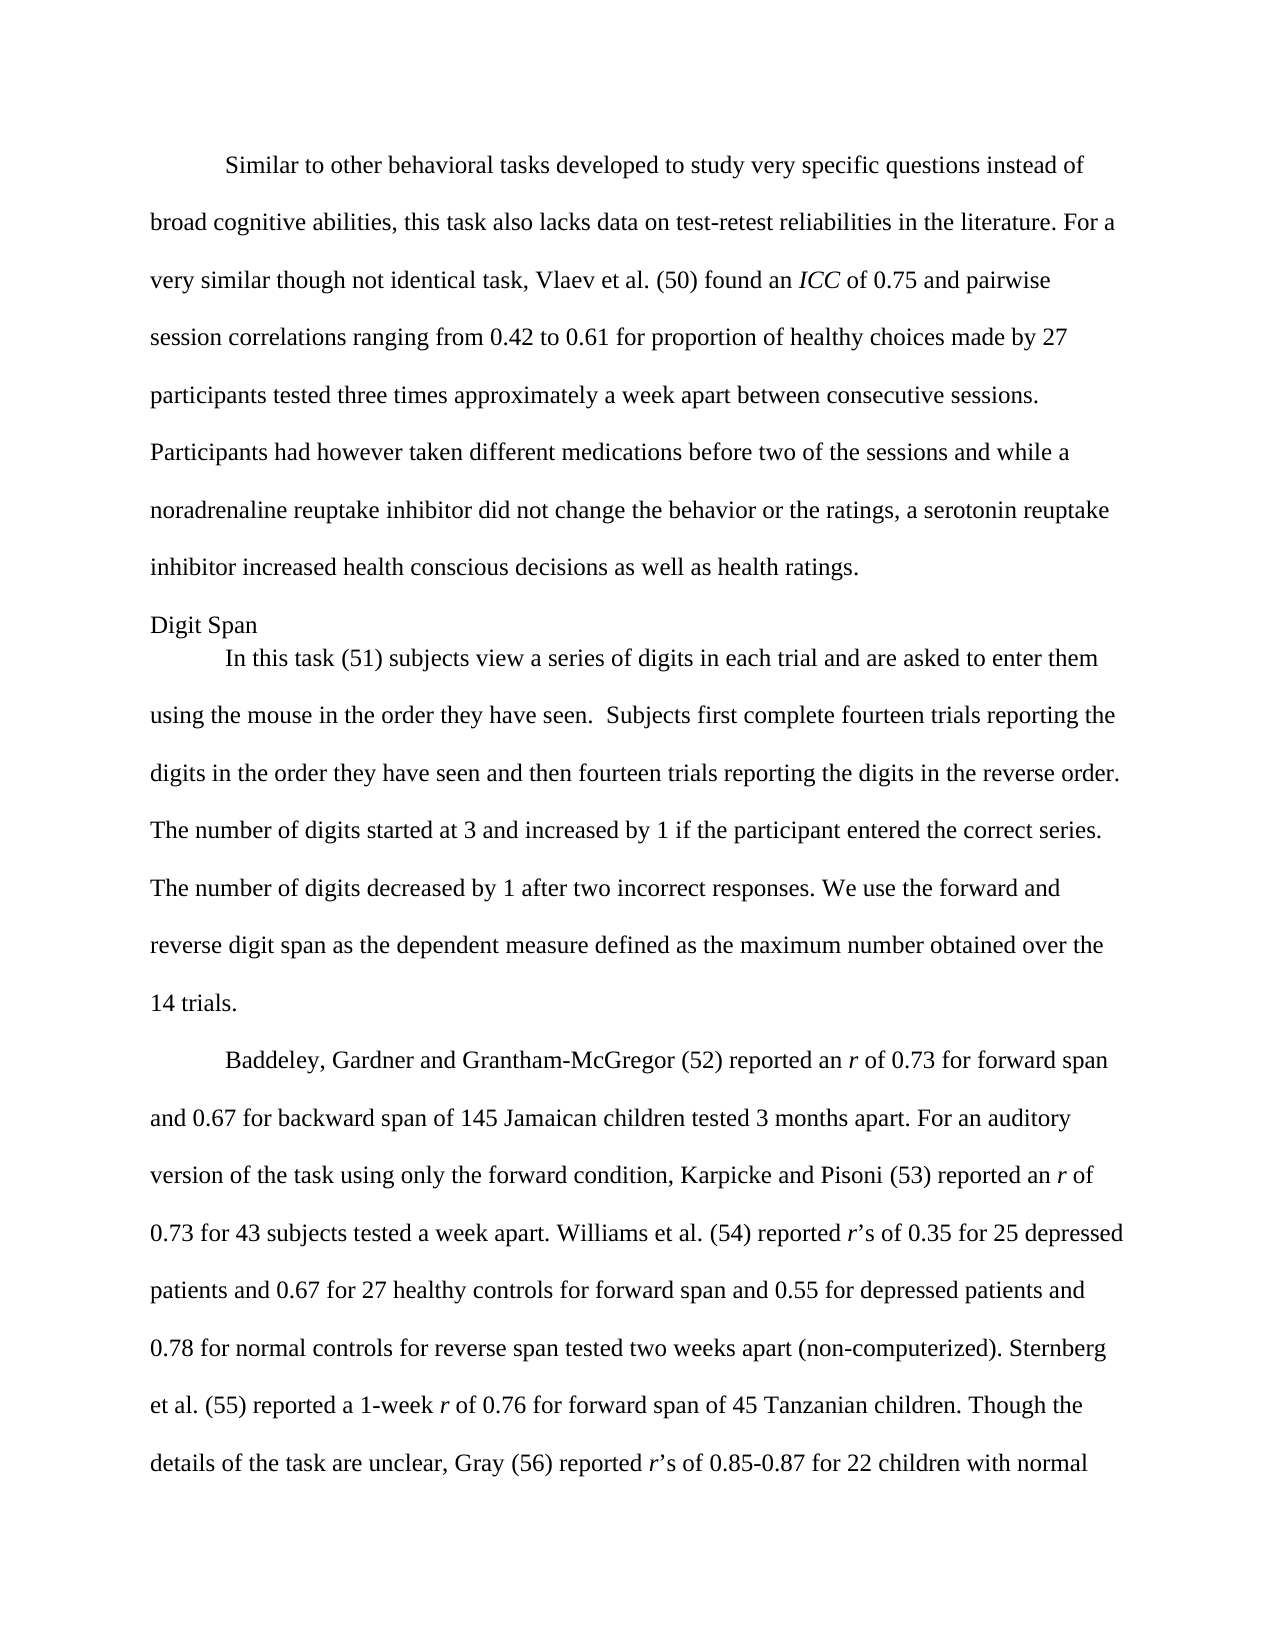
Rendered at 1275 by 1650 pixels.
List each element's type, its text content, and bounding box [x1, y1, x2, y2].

text Similar to other behavioral tasks developed to study very specific questions instead of broad cognitive abilities, this task also lacks data on test-retest reliabilities in the literature. For a very similar though not identical task, Vlaev et al. (50) found an ICC of 0.75 and pairwise session correlations ranging from 0.42 to 0.61 for proportion of healthy choices made by 27 participants tested three times approximately a week apart between consecutive sessions. Participants had however taken different medications before two of the sessions and while a noradrenaline reuptake inhibitor did not change the behavior or the ratings, a serotonin reuptake inhibitor increased health conscious decisions as well as health ratings. [150, 150, 1125, 581]
text In this task (51) subjects view a series of digits in each trial and are asked to enter them using the mouse in the order they have seen. Subjects first complete fourteen trials reporting the digits in the order they have seen and then fourteen trials reporting the digits in the reverse order. The number of digits started at 3 and increased by 1 if the participant entered the correct series. The number of digits decreased by 1 after two incorrect responses. We use the forward and reverse digit span as the dependent measure defined as the maximum number obtained over the 14 trials. [150, 643, 1125, 1017]
text Digit Span [150, 610, 1125, 639]
